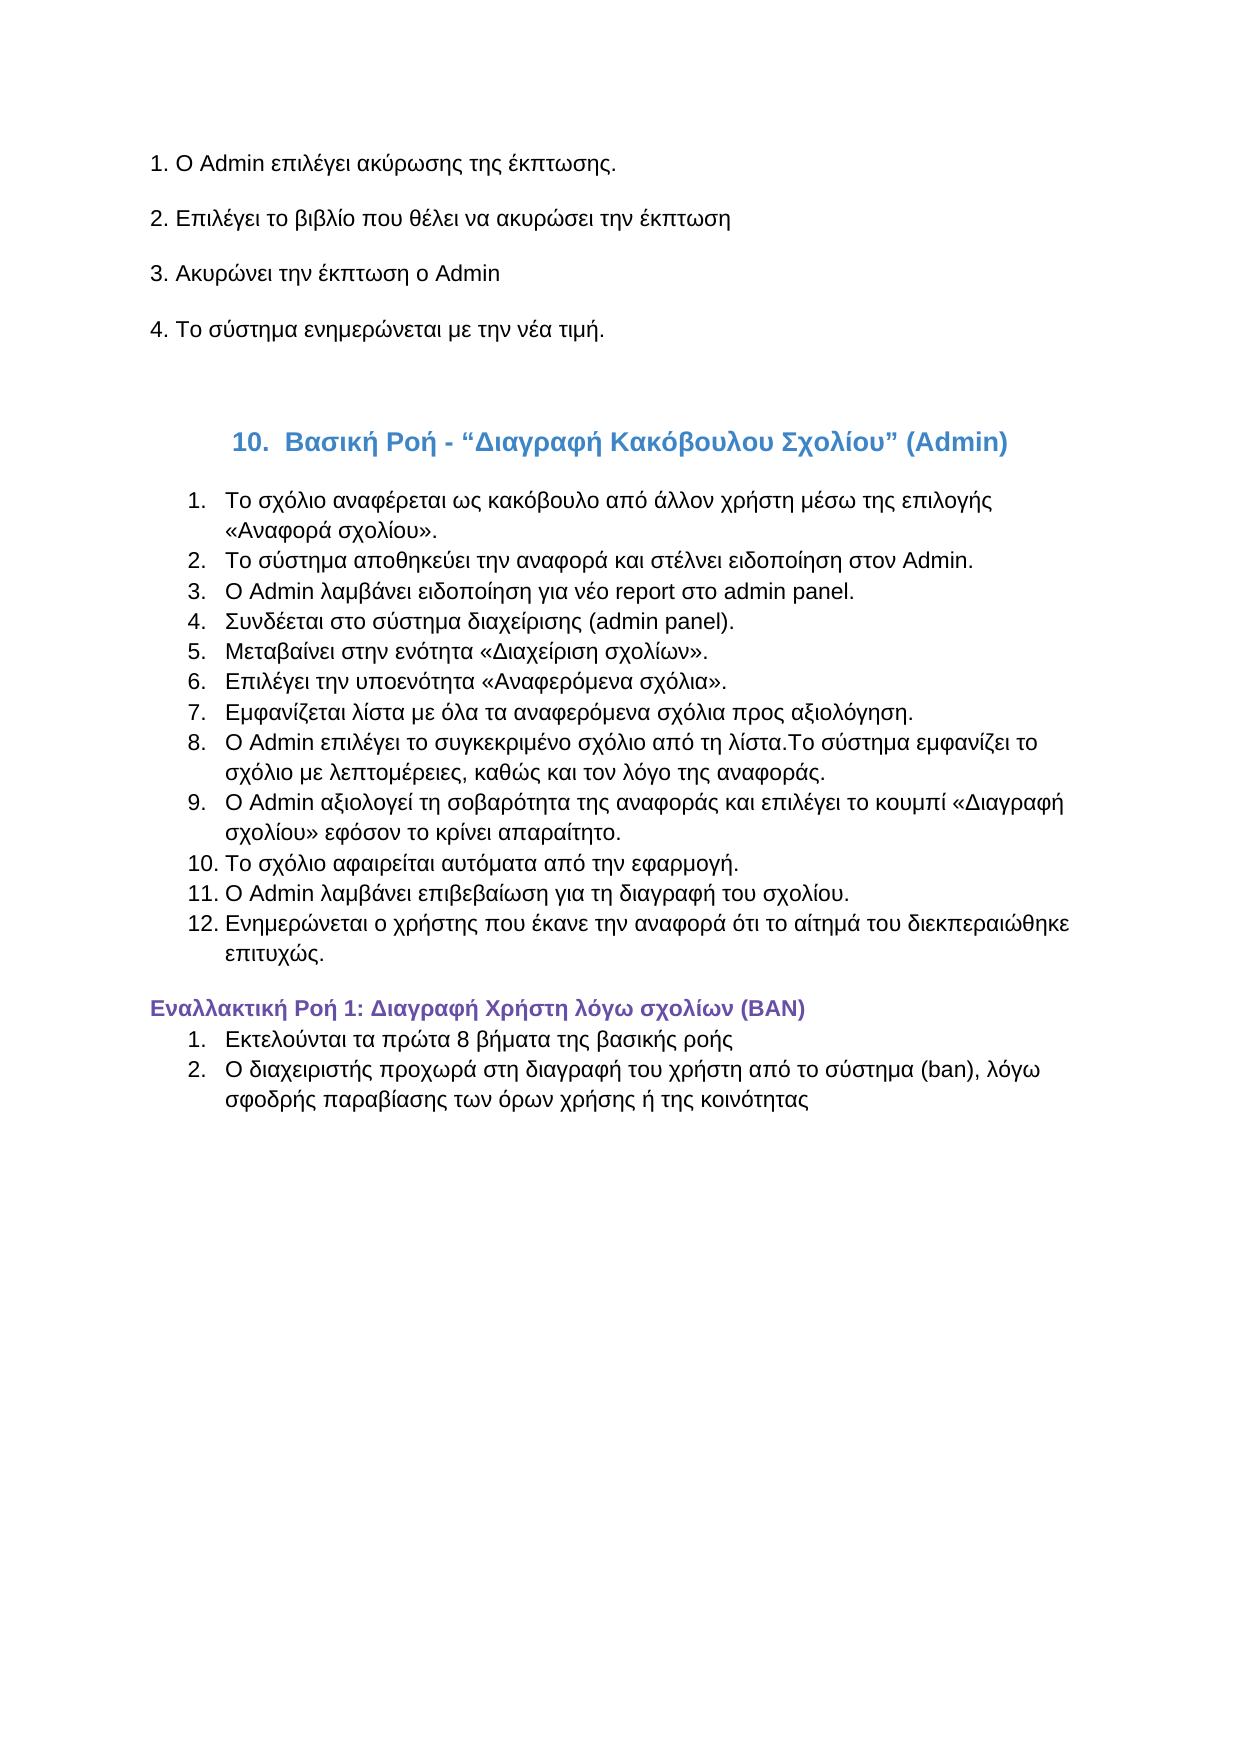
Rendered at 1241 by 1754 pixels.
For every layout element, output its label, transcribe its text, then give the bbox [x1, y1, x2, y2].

text 10. Βασική Ροή - “Διαγραφή Κακόβουλου Σχολίου” (Admin) [150, 426, 1090, 457]
list Ο Admin λαμβάνει ειδοποίηση για νέο report στο admin panel. [187, 578, 1090, 604]
list Συνδέεται στο σύστημα διαχείρισης (admin panel). [187, 608, 1090, 634]
text 3. Ακυρώνει την έκπτωση ο Admin [150, 260, 1090, 287]
list Ο Admin επιλέγει το συγκεκριμένο σχόλιο από τη λίστα.Το σύστημα εμφανίζει το σχόλιο με λεπτομέρειες, καθώς και τον λόγο της αναφοράς. [187, 729, 1090, 785]
list Επιλέγει την υποενότητα «Αναφερόμενα σχόλια». [187, 668, 1090, 694]
text Εναλλακτική Ροή 1: Διαγραφή Χρήστη λόγω σχολίων (BAN) [150, 995, 1090, 1022]
list Το σχόλιο αφαιρείται αυτόματα από την εφαρμογή. [187, 849, 1090, 876]
list Ο Admin λαμβάνει επιβεβαίωση για τη διαγραφή του σχολίου. [187, 880, 1090, 906]
list Μεταβαίνει στην ενότητα «Διαχείριση σχολίων». [187, 638, 1090, 664]
list Εμφανίζεται λίστα με όλα τα αναφερόμενα σχόλια προς αξιολόγηση. [187, 698, 1090, 725]
list Το σχόλιο αναφέρεται ως κακόβουλο από άλλον χρήστη μέσω της επιλογής «Αναφορά σχολίου». [187, 487, 1090, 543]
text 2. Επιλέγει το βιβλίο που θέλει να ακυρώσει την έκπτωση [150, 205, 1090, 232]
text 4. Το σύστημα ενημερώνεται με την νέα τιμή. [150, 316, 1090, 342]
list Εκτελούνται τα πρώτα 8 βήματα της βασικής ροής [187, 1026, 1090, 1052]
text 1. Ο Admin επιλέγει ακύρωσης της έκπτωσης. [150, 150, 1090, 176]
list Ο Admin αξιολογεί τη σοβαρότητα της αναφοράς και επιλέγει το κουμπί «Διαγραφή σχολίου» εφόσον το κρίνει απαραίτητο. [187, 789, 1090, 846]
list Ενημερώνεται ο χρήστης που έκανε την αναφορά ότι το αίτημά του διεκπεραιώθηκε επιτυχώς. [187, 910, 1090, 966]
list Ο διαχειριστής προχωρά στη διαγραφή του χρήστη από το σύστημα (ban), λόγω σφοδρής παραβίασης των όρων χρήσης ή της κοινότητας [187, 1056, 1090, 1112]
list Το σύστημα αποθηκεύει την αναφορά και στέλνει ειδοποίηση στον Admin. [187, 547, 1090, 574]
